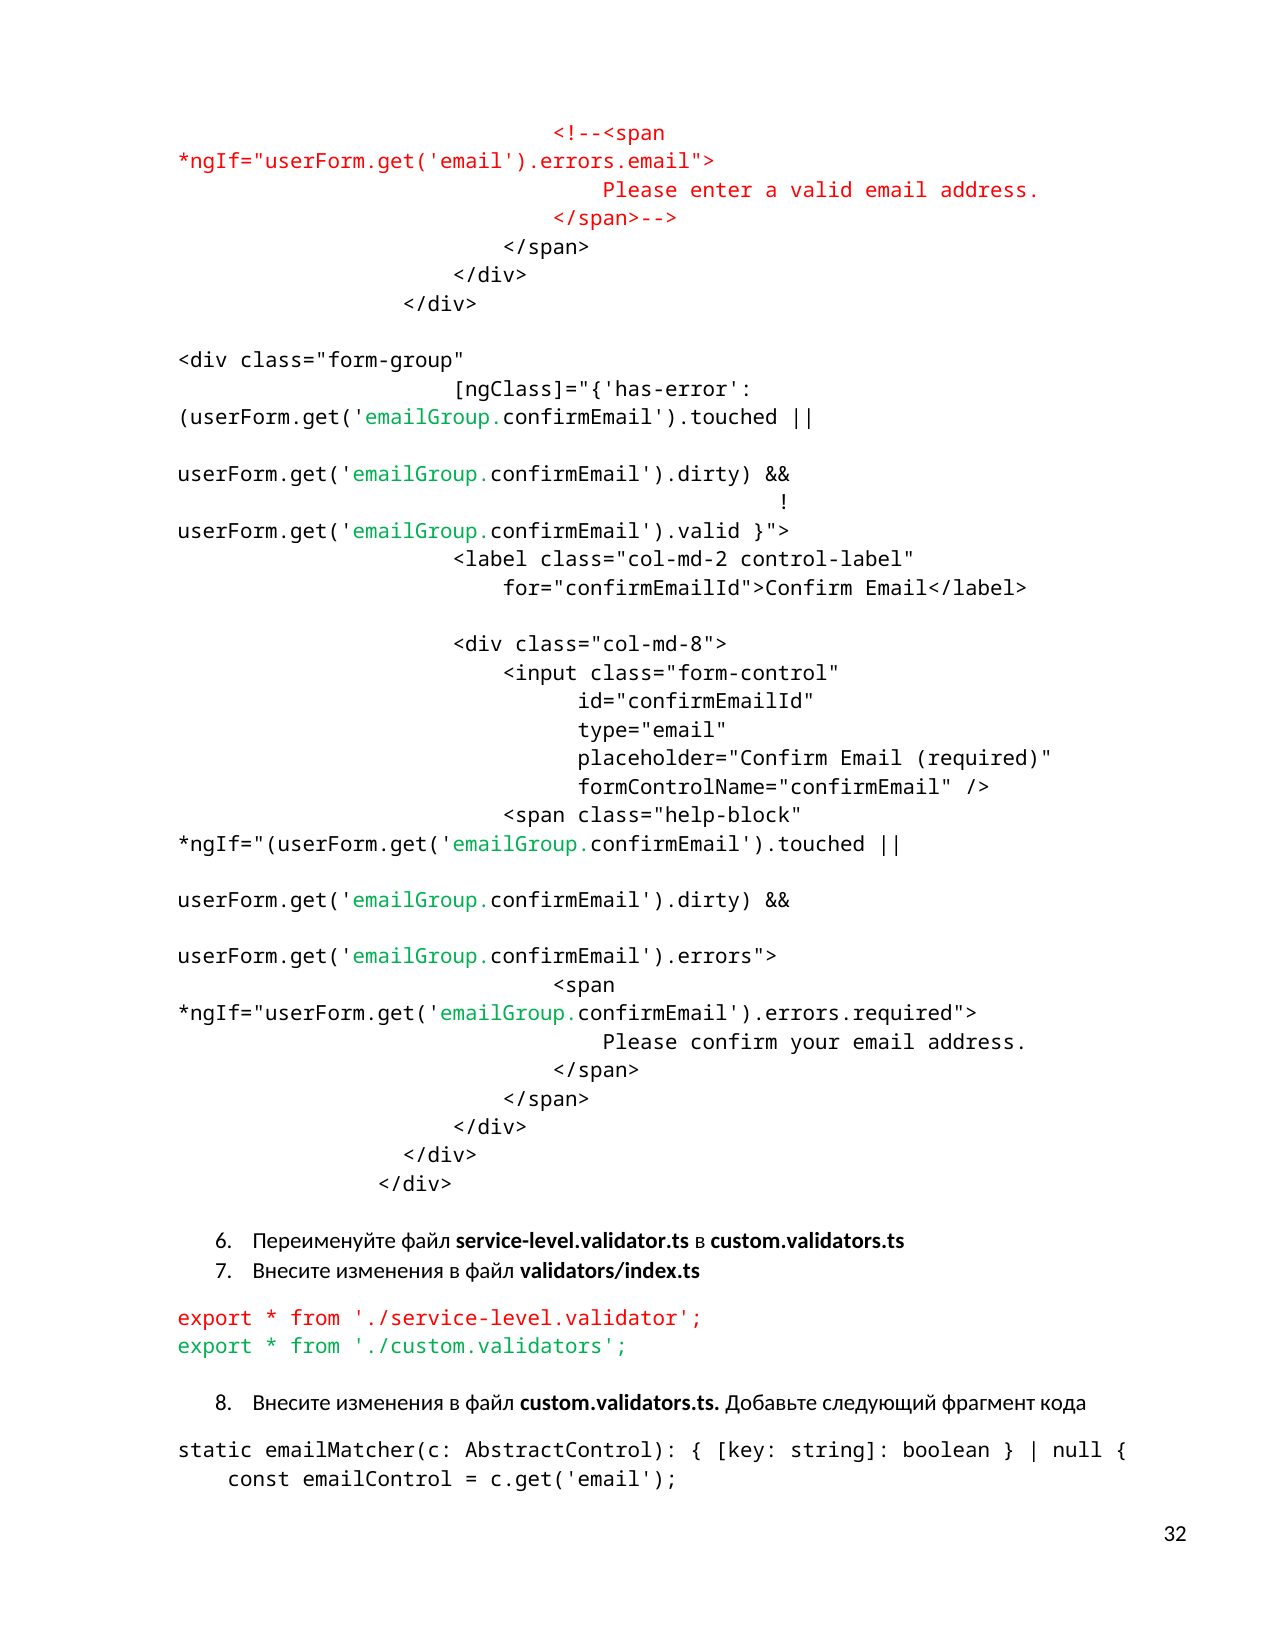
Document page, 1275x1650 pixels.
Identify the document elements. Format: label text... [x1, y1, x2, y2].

text type="email" [177, 715, 1186, 743]
text </div> [177, 289, 1186, 317]
list Внесите изменения в файл custom.validators.ts. Добавьте следующий фрагмент кода [215, 1388, 1186, 1416]
text <div class="col-md-8"> [177, 629, 1186, 658]
text static emailMatcher(c: AbstractControl): { [key: string]: boolean } | null { [177, 1435, 1186, 1464]
text userForm.get('emailGroup.confirmEmail').dirty) && [177, 431, 1186, 487]
text </span>--> [177, 203, 1186, 232]
text id="confirmEmailId" [177, 686, 1186, 715]
text placeholder="Confirm Email (required)" [177, 743, 1186, 772]
text <div class="form-group" [177, 346, 1186, 374]
text for="confirmEmailId">Confirm Email</label> [177, 573, 1186, 601]
text <span class="help-block" *ngIf="(userForm.get('emailGroup.confirmEmail').touched || [177, 800, 1186, 857]
list Внесите изменения в файл validators/index.ts [215, 1256, 1186, 1284]
text </div> [177, 1112, 1186, 1141]
text export * from './custom.validators'; [177, 1331, 1186, 1360]
text </div> [177, 1169, 1186, 1197]
text formControlName="confirmEmail" /> [177, 772, 1186, 800]
text <label class="col-md-2 control-label" [177, 544, 1186, 573]
text </span> [177, 1084, 1186, 1112]
text </div> [177, 1141, 1186, 1169]
text !userForm.get('emailGroup.confirmEmail').valid }"> [177, 487, 1186, 544]
list Переименуйте файл service-level.validator.ts в custom.validators.ts [215, 1226, 1186, 1254]
text </span> [177, 1055, 1186, 1084]
text userForm.get('emailGroup.confirmEmail').errors"> [177, 913, 1186, 970]
text Please enter a valid email address. [177, 175, 1186, 203]
text [ngClass]="{'has-error': (userForm.get('emailGroup.confirmEmail').touched || [177, 374, 1186, 431]
text userForm.get('emailGroup.confirmEmail').dirty) && [177, 857, 1186, 913]
text export * from './service-level.validator'; [177, 1303, 1186, 1331]
text </span> [177, 232, 1186, 260]
text <span *ngIf="userForm.get('emailGroup.confirmEmail').errors.required"> [177, 970, 1186, 1027]
text <input class="form-control" [177, 658, 1186, 686]
text Please confirm your email address. [177, 1027, 1186, 1055]
text <!--<span *ngIf="userForm.get('email').errors.email"> [177, 118, 1186, 175]
text const emailControl = c.get('email'); [177, 1464, 1186, 1492]
text </div> [177, 260, 1186, 289]
